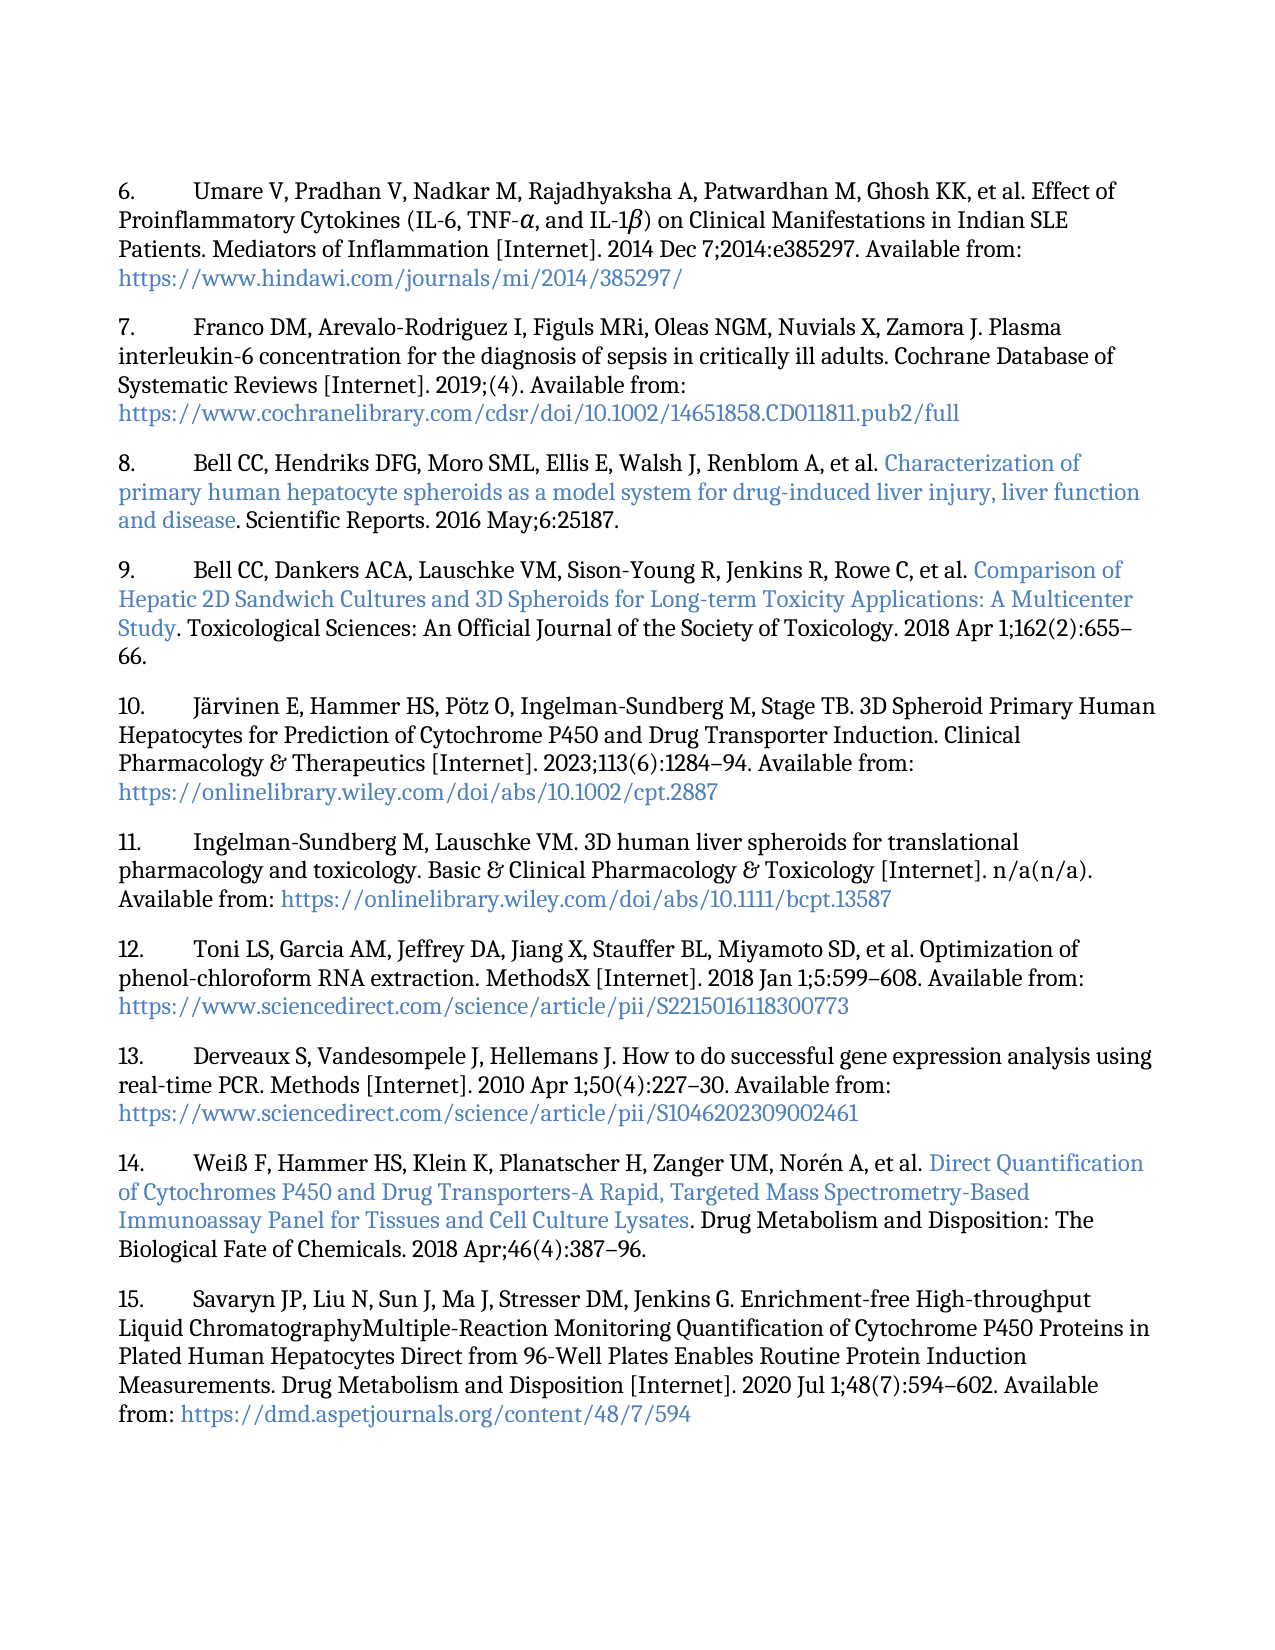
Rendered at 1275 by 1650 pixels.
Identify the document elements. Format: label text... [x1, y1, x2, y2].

text 13. Derveaux S, Vandesompele J, Hellemans J. How to do successful gene expression analysis using real-time PCR. Methods [Internet]. 2010 Apr 1;50(4):227–30. Available from: https://www.sciencedirect.com/science/article/pii/S1046202309002461 [118, 1042, 1157, 1128]
text 10. Järvinen E, Hammer HS, Pötz O, Ingelman-Sundberg M, Stage TB. 3D Spheroid Primary Human Hepatocytes for Prediction of Cytochrome P450 and Drug Transporter Induction. Clinical Pharmacology & Therapeutics [Internet]. 2023;113(6):1284–94. Available from: https://onlinelibrary.wiley.com/doi/abs/10.1002/cpt.2887 [118, 692, 1157, 807]
text 15. Savaryn JP, Liu N, Sun J, Ma J, Stresser DM, Jenkins G. Enrichment-free High-throughput Liquid ChromatographyMultiple-Reaction Monitoring Quantification of Cytochrome P450 Proteins in Plated Human Hepatocytes Direct from 96-Well Plates Enables Routine Protein Induction Measurements. Drug Metabolism and Disposition [Internet]. 2020 Jul 1;48(7):594–602. Available from: https://dmd.aspetjournals.org/content/48/7/594 [118, 1285, 1157, 1428]
text 8. Bell CC, Hendriks DFG, Moro SML, Ellis E, Walsh J, Renblom A, et al. Characterization of primary human hepatocyte spheroids as a model system for drug-induced liver injury, liver function and disease. Scientific Reports. 2016 May;6:25187. [118, 449, 1157, 535]
text 9. Bell CC, Dankers ACA, Lauschke VM, Sison-Young R, Jenkins R, Rowe C, et al. Comparison of Hepatic 2D Sandwich Cultures and 3D Spheroids for Long-term Toxicity Applications: A Multicenter Study. Toxicological Sciences: An Official Journal of the Society of Toxicology. 2018 Apr 1;162(2):655–66. [118, 556, 1157, 671]
text 12. Toni LS, Garcia AM, Jeffrey DA, Jiang X, Stauffer BL, Miyamoto SD, et al. Optimization of phenol-chloroform RNA extraction. MethodsX [Internet]. 2018 Jan 1;5:599–608. Available from: https://www.sciencedirect.com/science/article/pii/S2215016118300773 [118, 935, 1157, 1021]
text 14. Weiß F, Hammer HS, Klein K, Planatscher H, Zanger UM, Norén A, et al. Direct Quantification of Cytochromes P450 and Drug Transporters-A Rapid, Targeted Mass Spectrometry-Based Immunoassay Panel for Tissues and Cell Culture Lysates. Drug Metabolism and Disposition: The Biological Fate of Chemicals. 2018 Apr;46(4):387–96. [118, 1149, 1157, 1264]
text 7. Franco DM, Arevalo-Rodriguez I, Figuls MRi, Oleas NGM, Nuvials X, Zamora J. Plasma interleukin-6 concentration for the diagnosis of sepsis in critically ill adults. Cochrane Database of Systematic Reviews [Internet]. 2019;(4). Available from: https://www.cochranelibrary.com/cdsr/doi/10.1002/14651858.CD011811.pub2/full [118, 313, 1157, 428]
text 6. Umare V, Pradhan V, Nadkar M, Rajadhyaksha A, Patwardhan M, Ghosh KK, et al. Effect of Proinflammatory Cytokines (IL-6, TNF-α, and IL-1β) on Clinical Manifestations in Indian SLE Patients. Mediators of Inflammation [Internet]. 2014 Dec 7;2014:e385297. Available from: https://www.hindawi.com/journals/mi/2014/385297/ [118, 177, 1157, 292]
text 11. Ingelman-Sundberg M, Lauschke VM. 3D human liver spheroids for translational pharmacology and toxicology. Basic & Clinical Pharmacology & Toxicology [Internet]. n/a(n/a). Available from: https://onlinelibrary.wiley.com/doi/abs/10.1111/bcpt.13587 [118, 828, 1157, 914]
